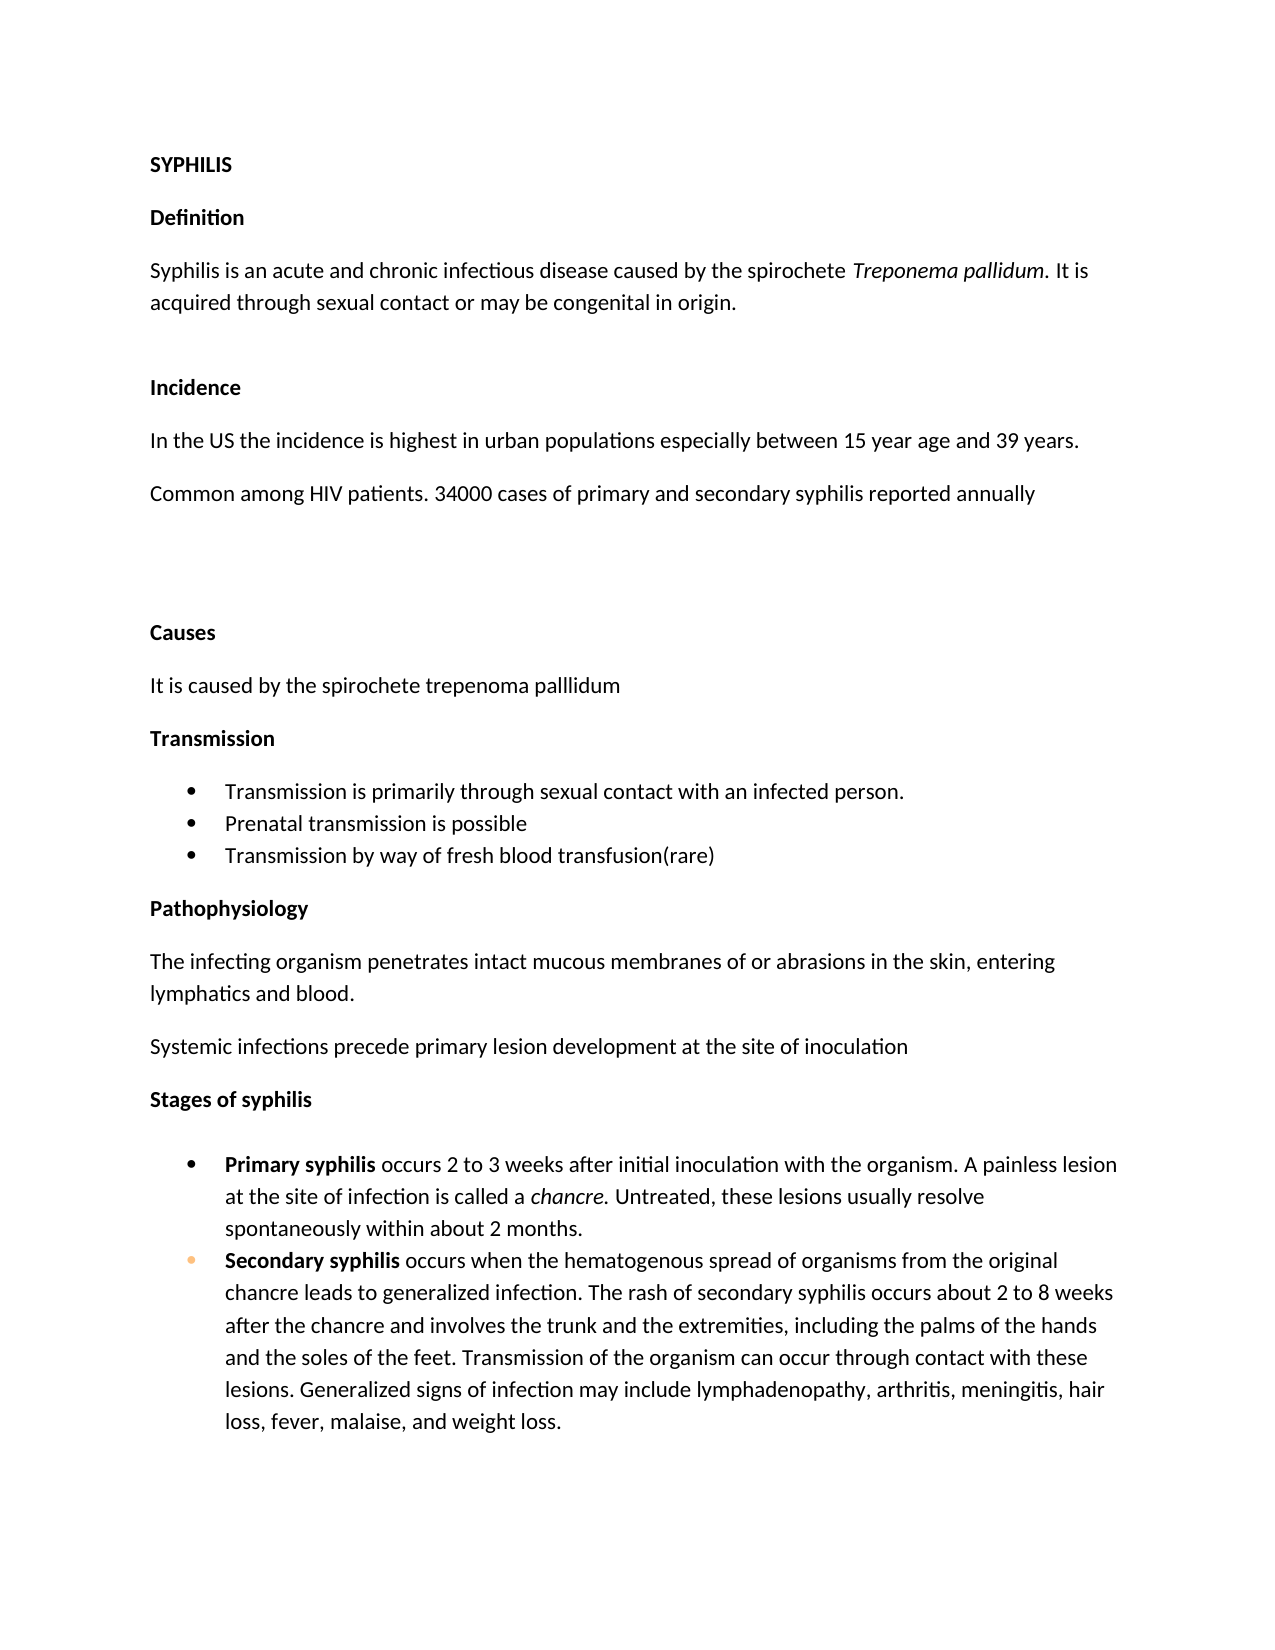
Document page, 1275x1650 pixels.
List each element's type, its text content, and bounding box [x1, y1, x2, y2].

text SYPHILIS [150, 150, 1125, 178]
list Transmission is primarily through sexual contact with an infected person. [187, 777, 1125, 805]
text Definition [150, 203, 1125, 231]
text Stages of syphilis [150, 1085, 1125, 1113]
list Secondary syphilis occurs when the hematogenous spread of organisms from the original chancre leads to generalized infection. The rash of secondary syphilis occurs about 2 to 8 weeks after the chancre and involves the trunk and the extremities, including the palms of the hands and the soles of the feet. Transmission of the organism can occur through contact with these lesions. Generalized signs of infection may include lymphadenopathy, arthritis, meningitis, hair loss, fever, malaise, and weight loss. [187, 1246, 1125, 1435]
list Prenatal transmission is possible [187, 809, 1125, 837]
text Pathophysiology [150, 894, 1125, 922]
list Primary syphilis occurs 2 to 3 weeks after initial inoculation with the organism. A painless lesion at the site of infection is called a chancre. Untreated, these lesions usually resolve spontaneously within about 2 months. [187, 1150, 1125, 1242]
list Transmission by way of fresh blood transfusion(rare) [187, 841, 1125, 869]
text Common among HIV patients. 34000 cases of primary and secondary syphilis reported annually [150, 479, 1125, 507]
text The infecting organism penetrates intact mucous membranes of or abrasions in the skin, entering lymphatics and blood. [150, 947, 1125, 1007]
text It is caused by the spirochete trepenoma palllidum [150, 671, 1125, 699]
text Causes [150, 618, 1125, 646]
text Transmission [150, 724, 1125, 752]
text Systemic infections precede primary lesion development at the site of inoculation [150, 1032, 1125, 1060]
text Incidence [150, 373, 1125, 401]
text Syphilis is an acute and chronic infectious disease caused by the spirochete Treponema pallidum. It is acquired through sexual contact or may be congenital in origin. [150, 256, 1125, 316]
text In the US the incidence is highest in urban populations especially between 15 year age and 39 years. [150, 426, 1125, 454]
